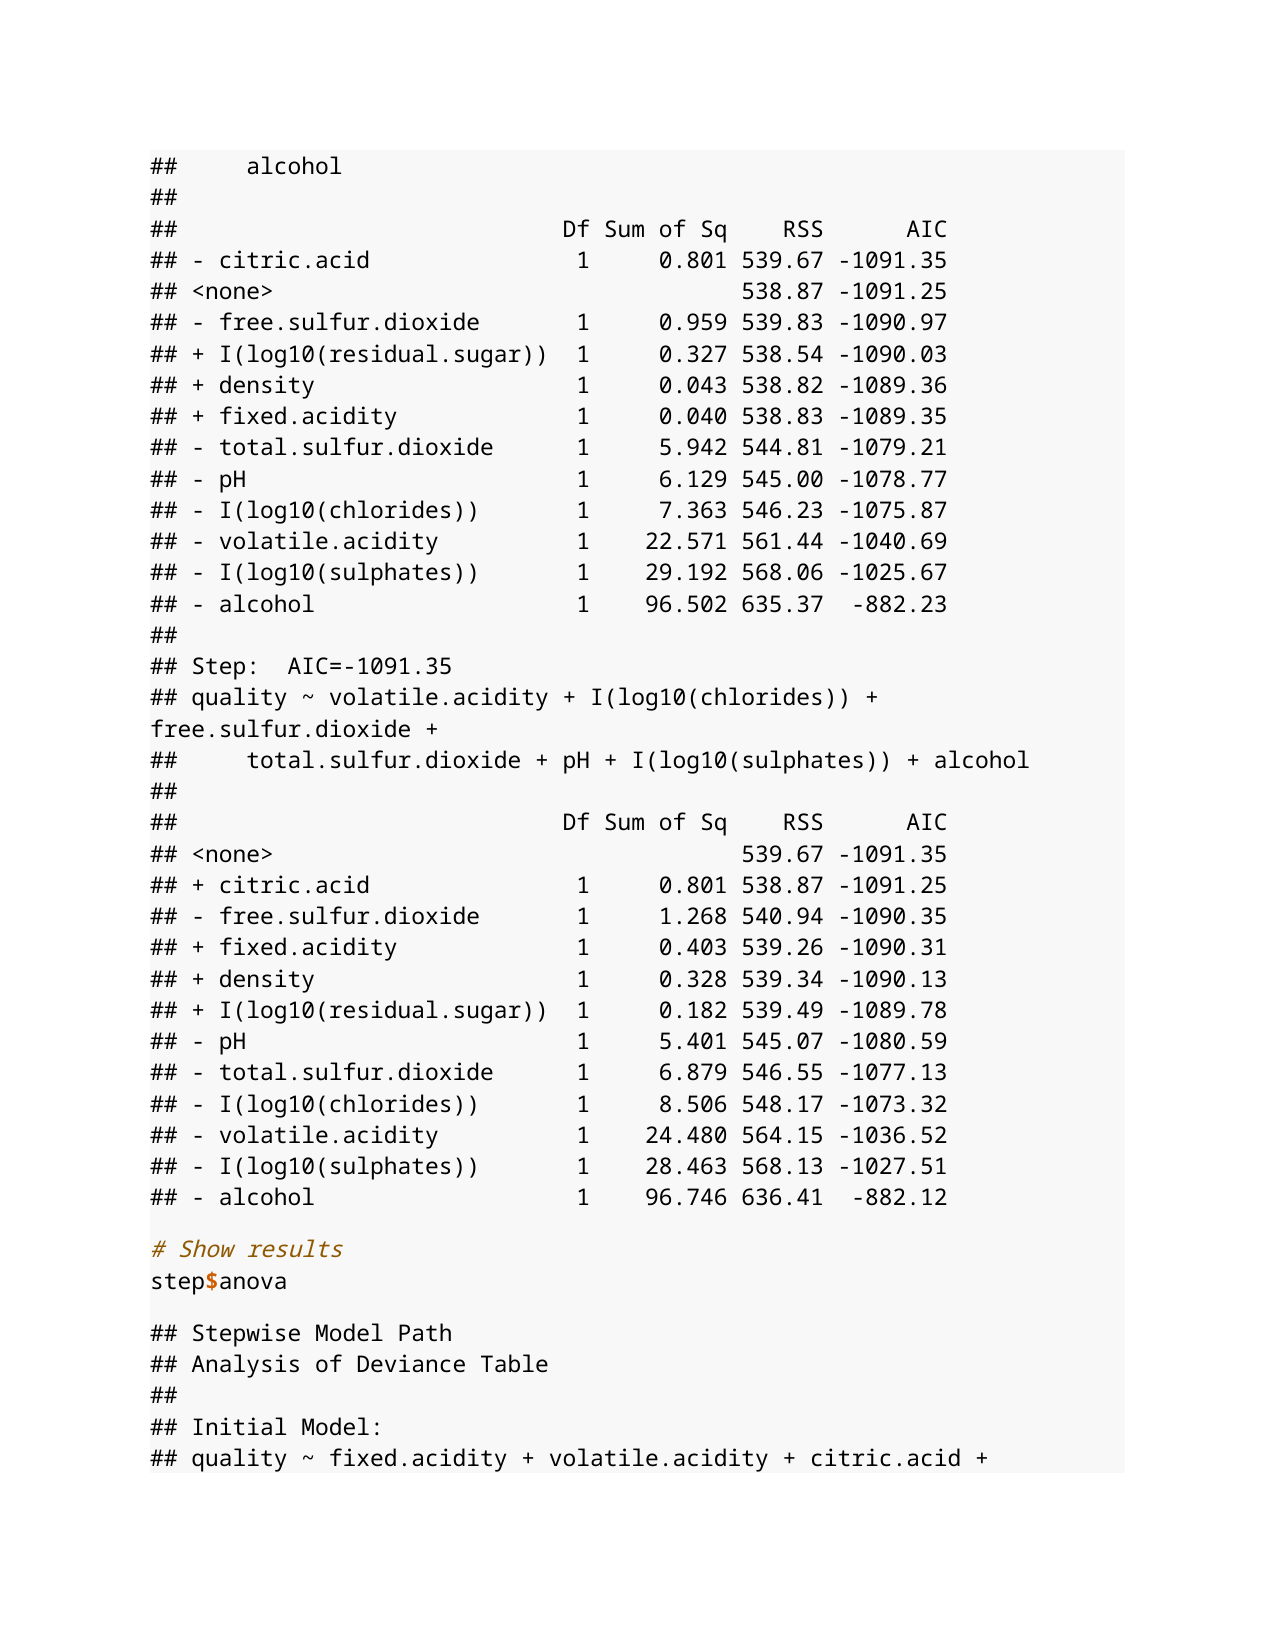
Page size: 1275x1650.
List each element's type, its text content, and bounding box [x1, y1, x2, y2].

text # Show results step$anova [150, 1233, 1125, 1296]
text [150, 1317, 1125, 1473]
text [150, 150, 1125, 1212]
